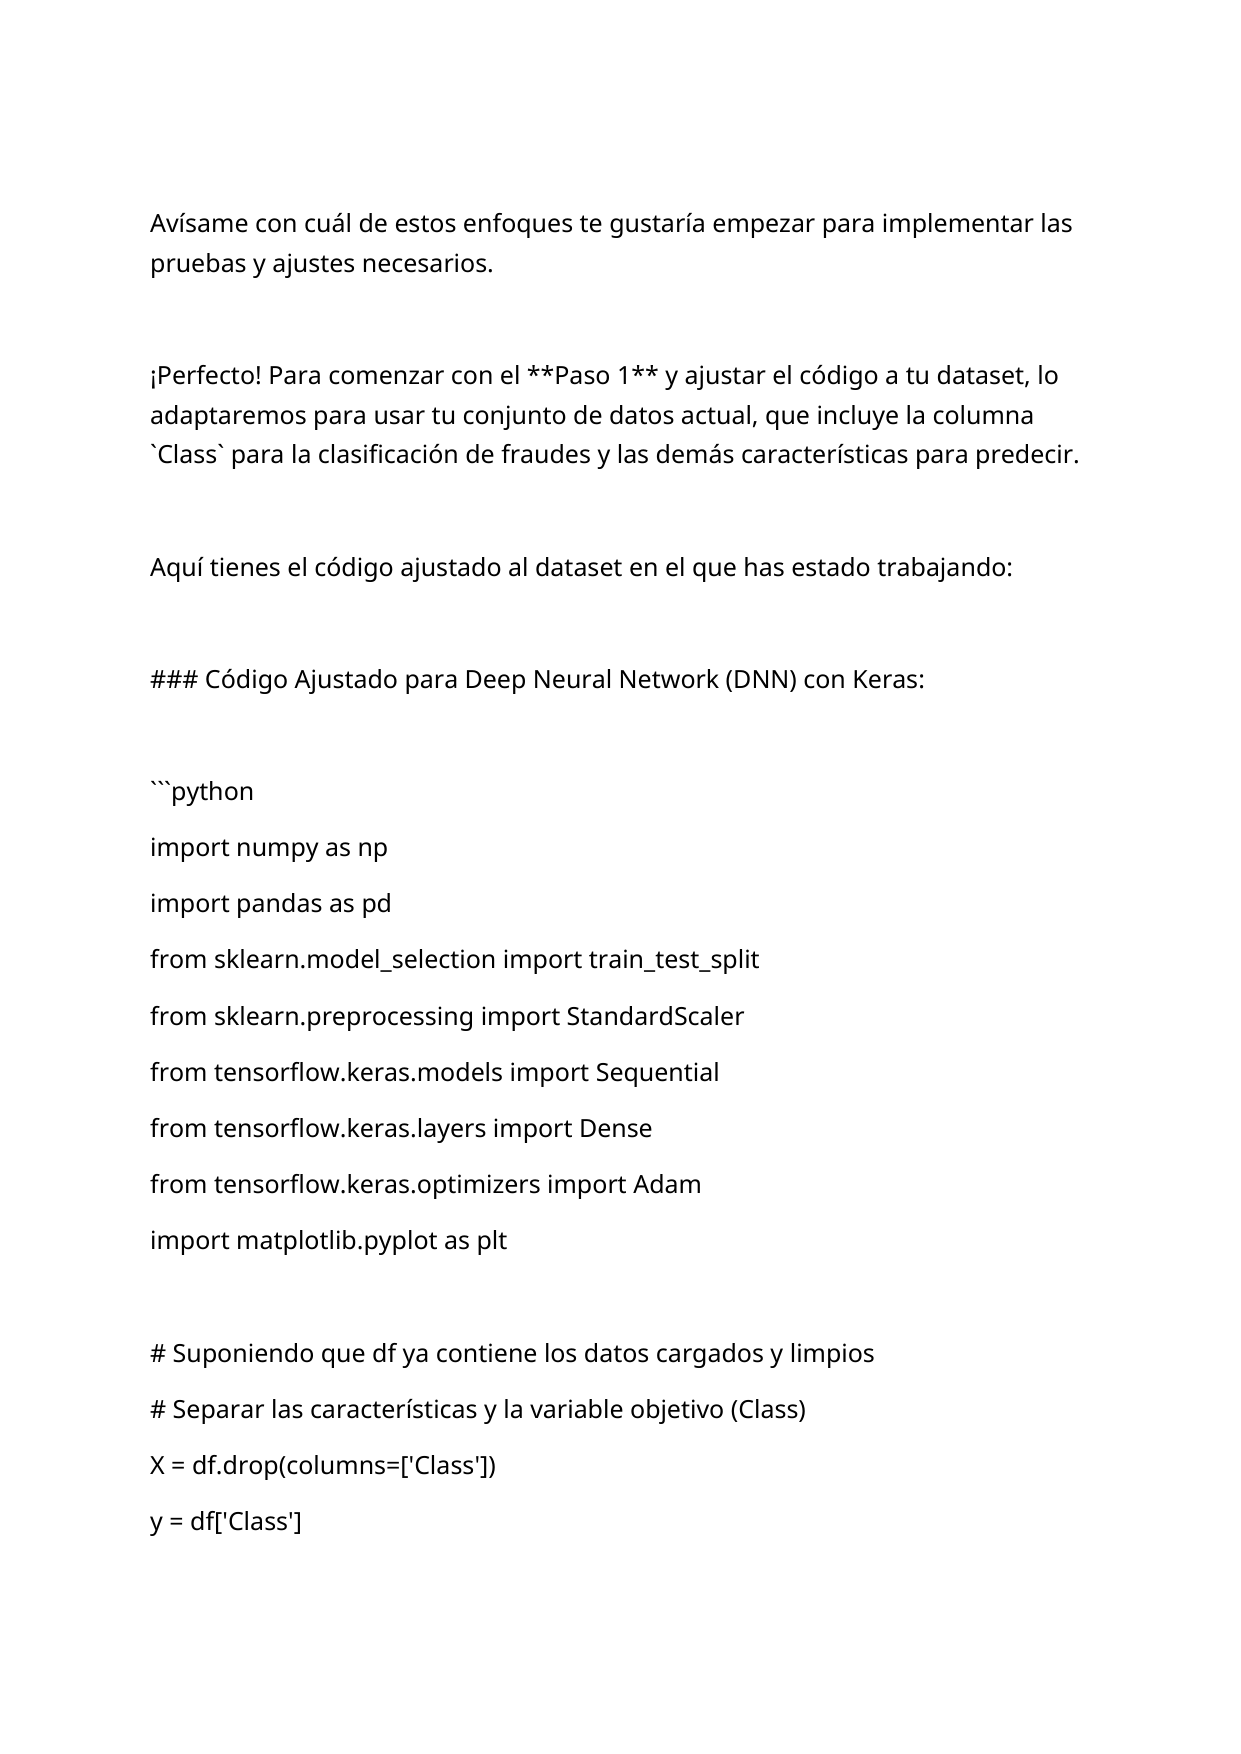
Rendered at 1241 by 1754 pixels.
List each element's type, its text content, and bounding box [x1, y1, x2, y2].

text import pandas as pd [150, 886, 1090, 920]
text y = df['Class'] [150, 1504, 1090, 1538]
text import numpy as np [150, 830, 1090, 864]
text from sklearn.model_selection import train_test_split [150, 942, 1090, 976]
text ### Código Ajustado para Deep Neural Network (DNN) con Keras: [150, 661, 1090, 696]
text from tensorflow.keras.models import Sequential [150, 1054, 1090, 1088]
text # Suponiendo que df ya contiene los datos cargados y limpios [150, 1335, 1090, 1369]
text Avísame con cuál de estos enfoques te gustaría empezar para implementar las pruebas y ajustes necesarios. [150, 206, 1090, 280]
text from sklearn.preprocessing import StandardScaler [150, 998, 1090, 1032]
text ¡Perfecto! Para comenzar con el **Paso 1** y ajustar el código a tu dataset, lo adaptaremos para usar tu conjunto de datos actual, que incluye la columna `Class` para la clasificación de fraudes y las demás características para predecir. [150, 358, 1090, 471]
text from tensorflow.keras.layers import Dense [150, 1111, 1090, 1145]
text Aquí tienes el código ajustado al dataset en el que has estado trabajando: [150, 549, 1090, 583]
text # Separar las características y la variable objetivo (Class) [150, 1391, 1090, 1425]
text ```python [150, 774, 1090, 808]
text from tensorflow.keras.optimizers import Adam [150, 1167, 1090, 1201]
text import matplotlib.pyplot as plt [150, 1223, 1090, 1257]
text X = df.drop(columns=['Class']) [150, 1447, 1090, 1482]
